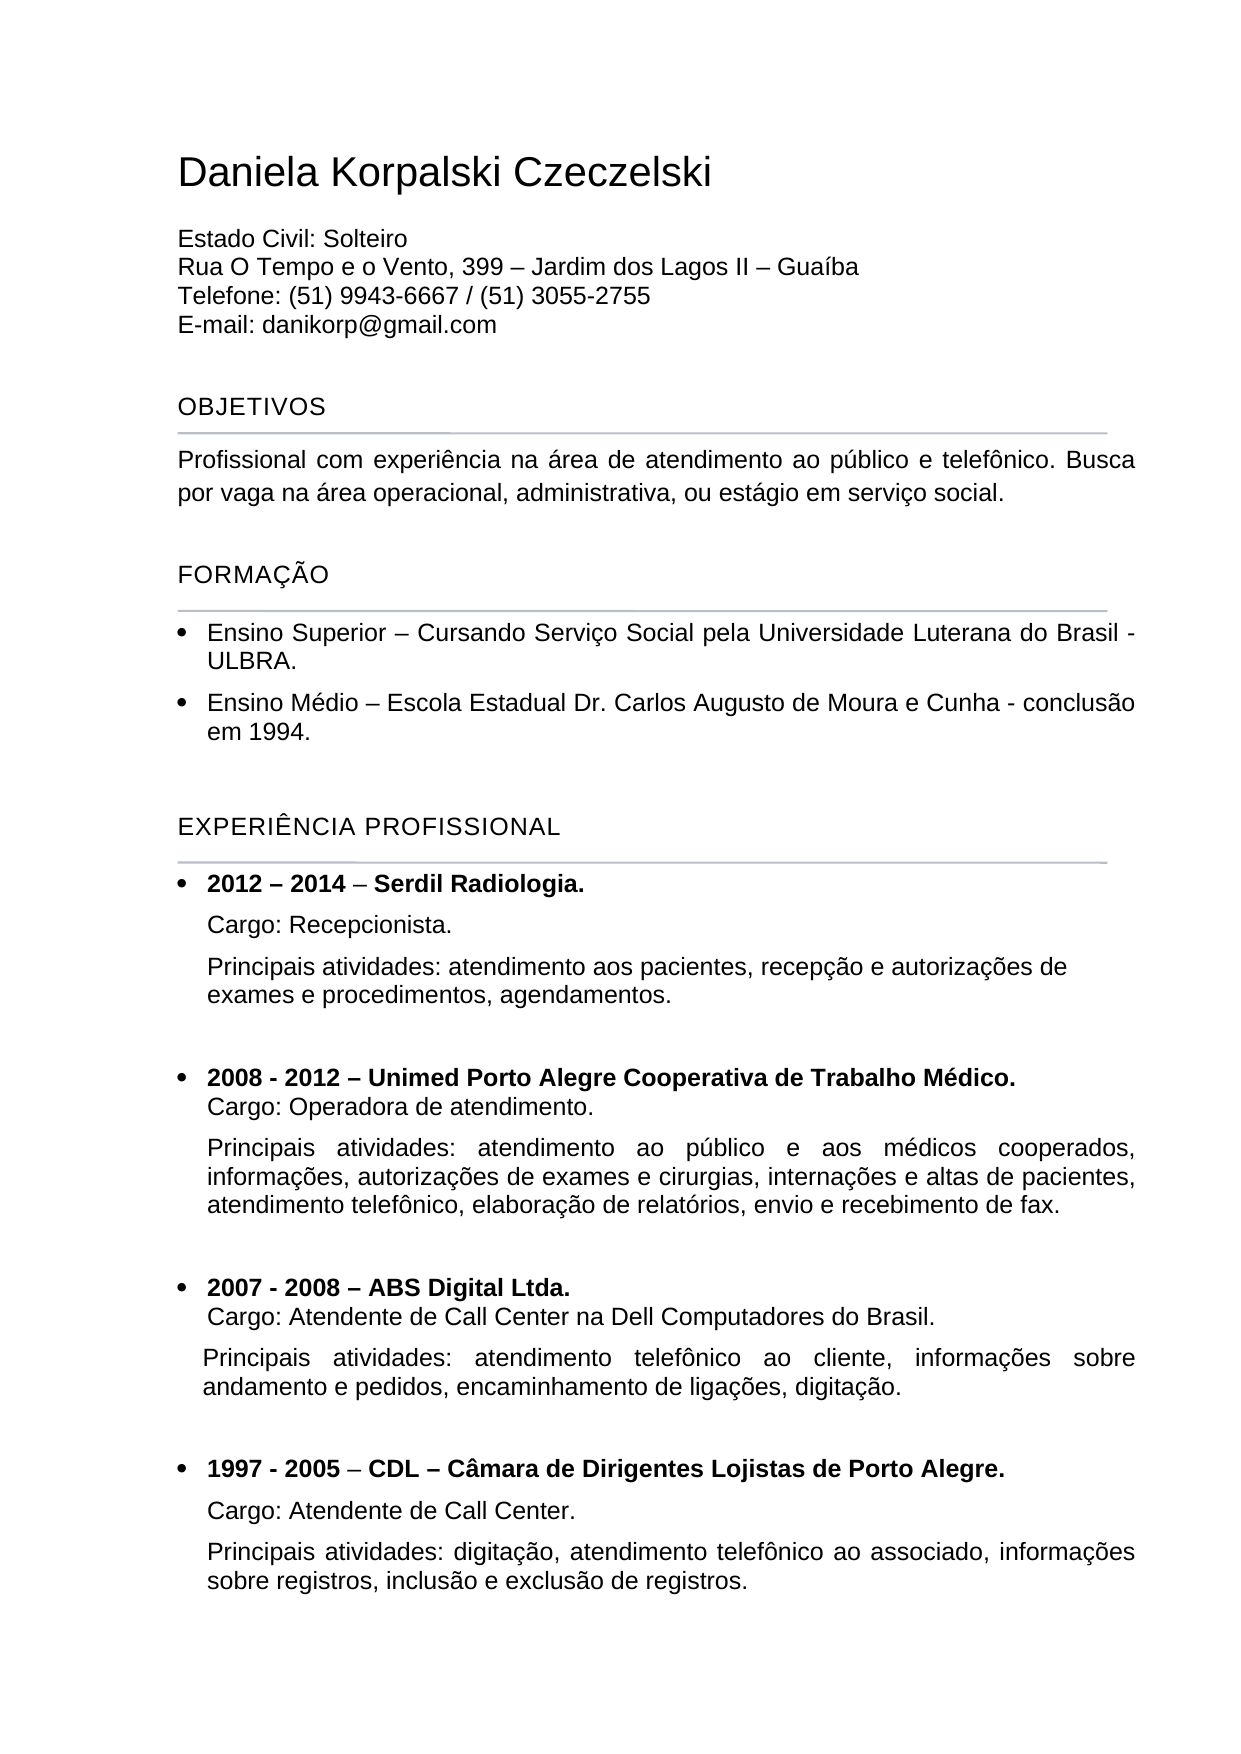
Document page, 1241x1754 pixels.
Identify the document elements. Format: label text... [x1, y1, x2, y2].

list 2012 – 2014 – Serdil Radiologia. [177, 869, 1137, 898]
text FORMAÇÃO [177, 560, 1137, 589]
text EXPERIÊNCIA PROFISSIONAL [177, 812, 1137, 840]
list Principais atividades: atendimento aos pacientes, recepção e autorizações de exames e procedimentos, agendamentos. [207, 952, 1137, 1009]
list Principais atividades: digitação, atendimento telefônico ao associado, informações sobre registros, inclusão e exclusão de registros. [207, 1537, 1137, 1594]
list 1997 - 2005 – CDL – Câmara de Dirigentes Lojistas de Porto Alegre. [177, 1454, 1137, 1483]
list 2007 - 2008 – ABS Digital Ltda. Cargo: Atendente de Call Center na Dell Computadores do Brasil. [177, 1273, 1137, 1331]
list Ensino Médio – Escola Estadual Dr. Carlos Augusto de Moura e Cunha - conclusão em 1994. [177, 688, 1137, 745]
text Daniela Korpalski Czeczelski [177, 148, 1137, 196]
list 2008 - 2012 – Unimed Porto Alegre Cooperativa de Trabalho Médico. Cargo: Operadora de atendimento. [177, 1063, 1137, 1121]
list Cargo: Atendente de Call Center. [207, 1496, 1137, 1524]
text Estado Civil: Solteiro [177, 223, 1137, 252]
list Principais atividades: atendimento ao público e aos médicos cooperados, informações, autorizações de exames e cirurgias, internações e altas de pacientes, atendimento telefônico, elaboração de relatórios, envio e recebimento de fax. [207, 1133, 1137, 1219]
list Principais atividades: atendimento telefônico ao cliente, informações sobre andamento e pedidos, encaminhamento de ligações, digitação. [202, 1343, 1137, 1401]
text OBJETIVOS [177, 392, 1137, 421]
list Cargo: Recepcionista. [207, 910, 1137, 939]
text Rua O Tempo e o Vento, 399 – Jardim dos Lagos II – Guaíba Telefone: (51) 9943-6667 / (51) 3055-2755 E-mail: danikorp@gmail.com [177, 252, 1137, 338]
text Profissional com experiência na área de atendimento ao público e telefônico. Busca por vaga na área operacional, administrativa, ou estágio em serviço social. [177, 445, 1137, 506]
list Ensino Superior – Cursando Serviço Social pela Universidade Luterana do Brasil - ULBRA. [177, 617, 1137, 675]
